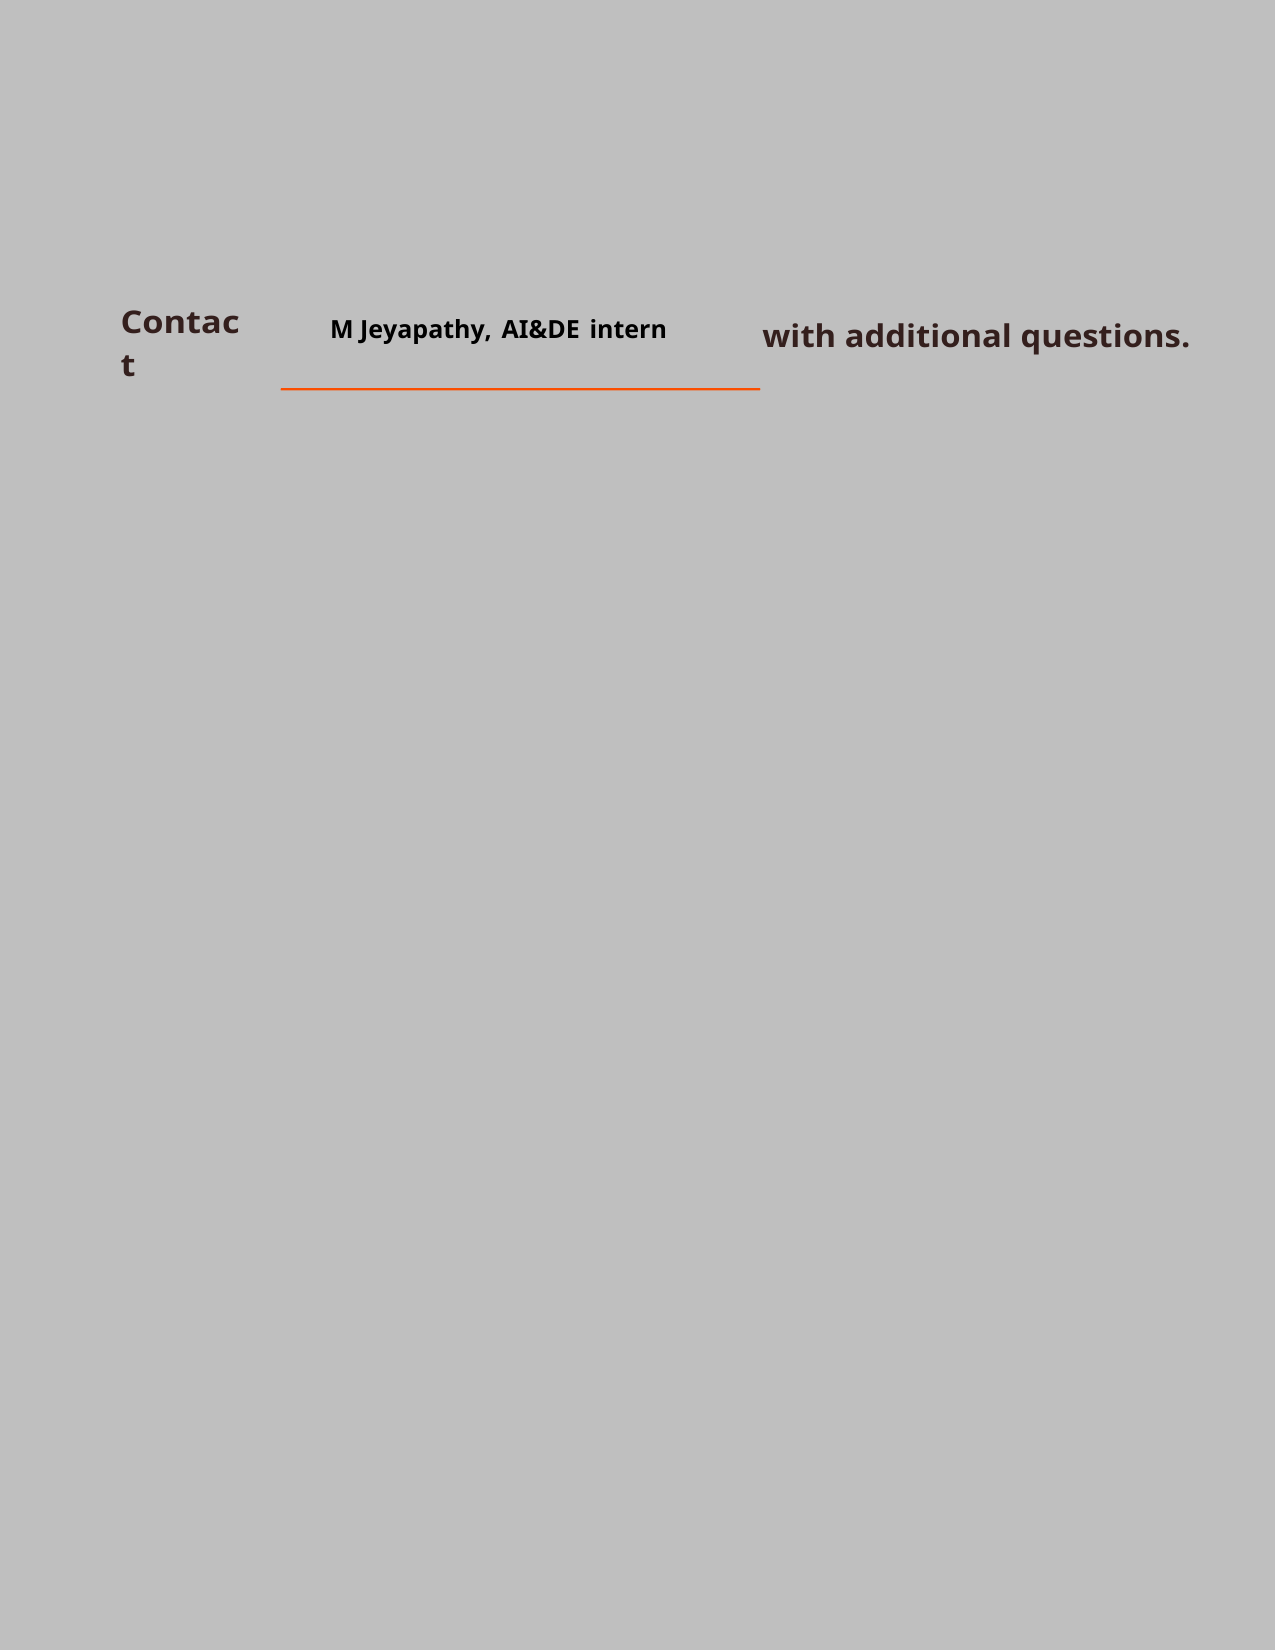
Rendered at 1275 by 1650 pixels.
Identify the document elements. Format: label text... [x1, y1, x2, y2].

text M Jeyapathy, AI&DE intern [330, 311, 670, 345]
subtitle with additional questions. [762, 314, 1202, 357]
subtitle Contact [120, 300, 247, 385]
